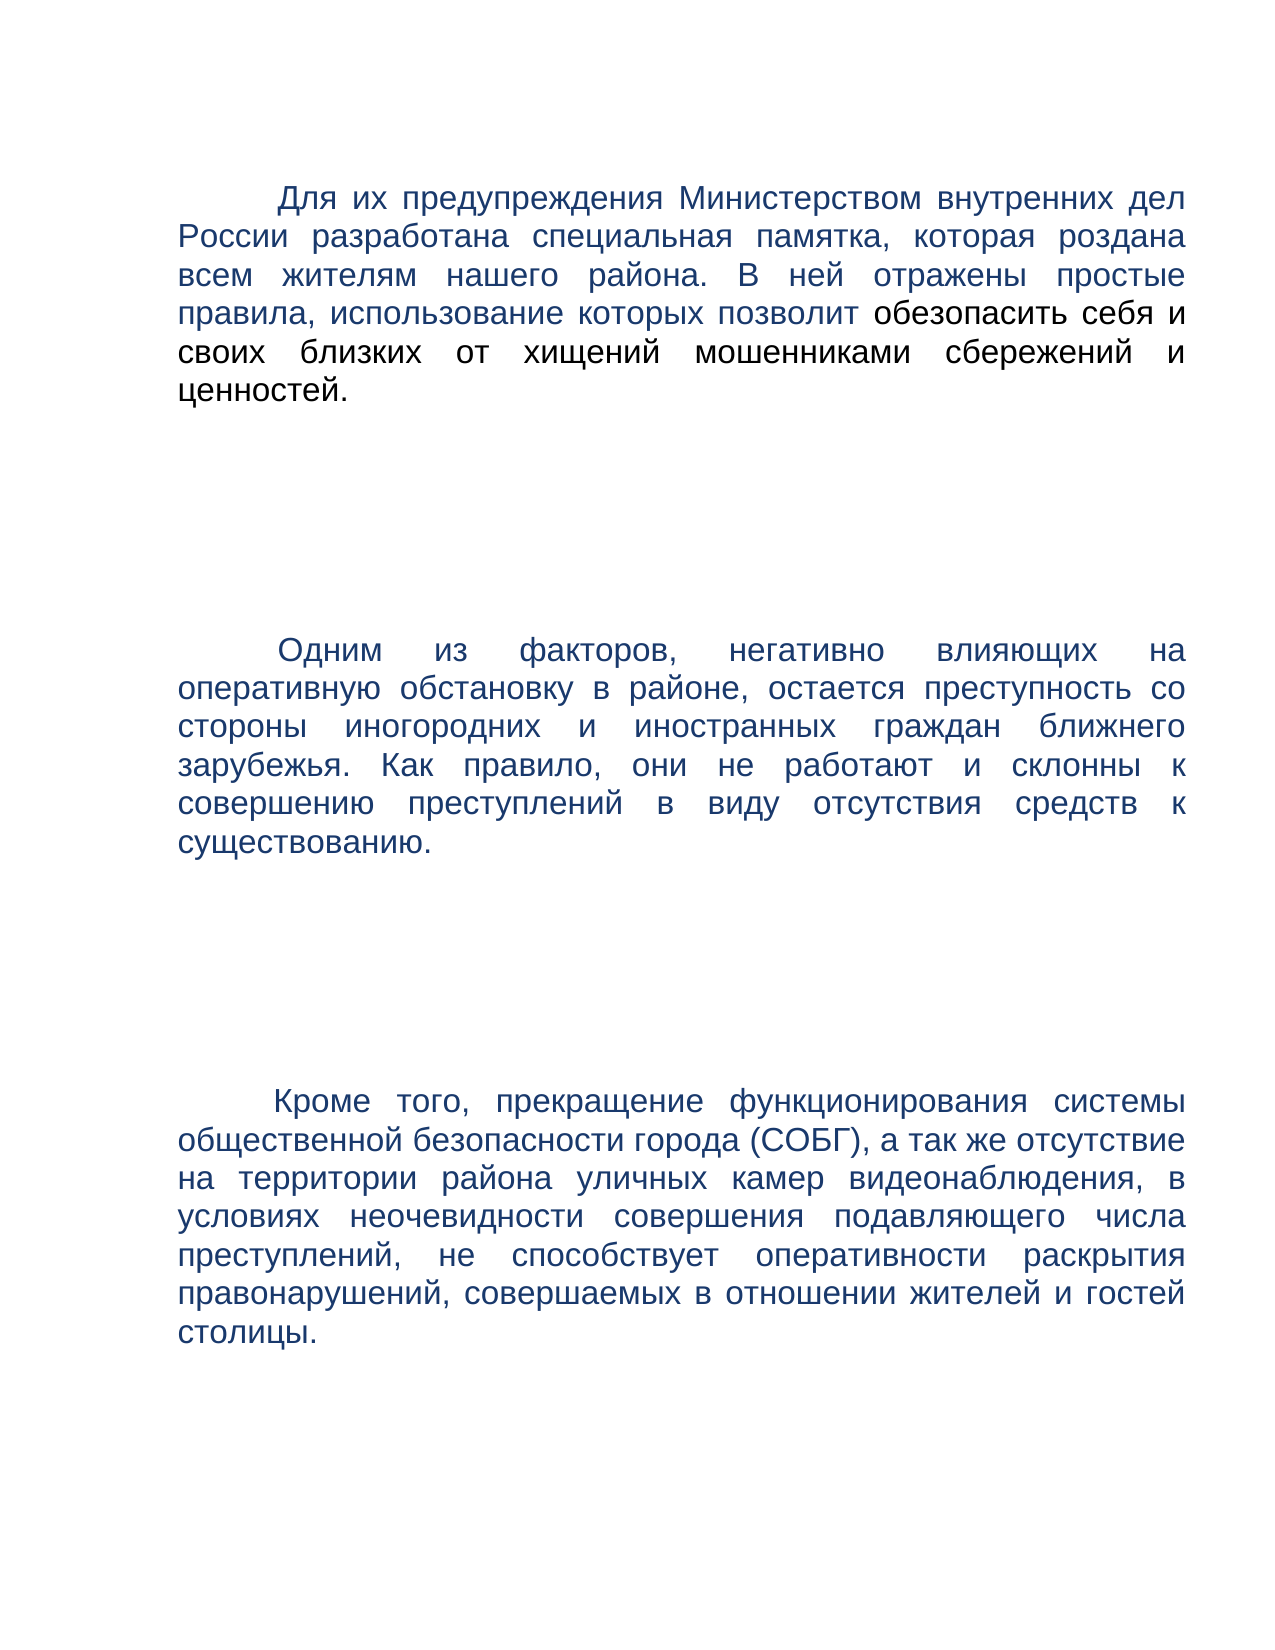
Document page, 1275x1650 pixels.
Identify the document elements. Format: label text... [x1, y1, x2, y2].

text Кроме того, прекращение функционирования системы общественной безопасности города (СОБГ), а так же отсутствие на территории района уличных камер видеонаблюдения, в условиях неочевидности совершения подавляющего числа преступлений, не способствует оперативности раскрытия правонарушений, совершаемых в отношении жителей и гостей столицы. [177, 1081, 1186, 1350]
text Для их предупреждения Министерством внутренних дел России разработана специальная памятка, которая роздана всем жителям нашего района. В ней отражены простые правила, использование которых позволит обезопасить себя и своих близких от хищений мошенниками сбережений и ценностей. [177, 178, 1186, 409]
text Одним из факторов, негативно влияющих на оперативную обстановку в районе, остается преступность со стороны иногородних и иностранных граждан ближнего зарубежья. Как правило, они не работают и склонны к совершению преступлений в виду отсутствия средств к существованию. [177, 630, 1186, 860]
